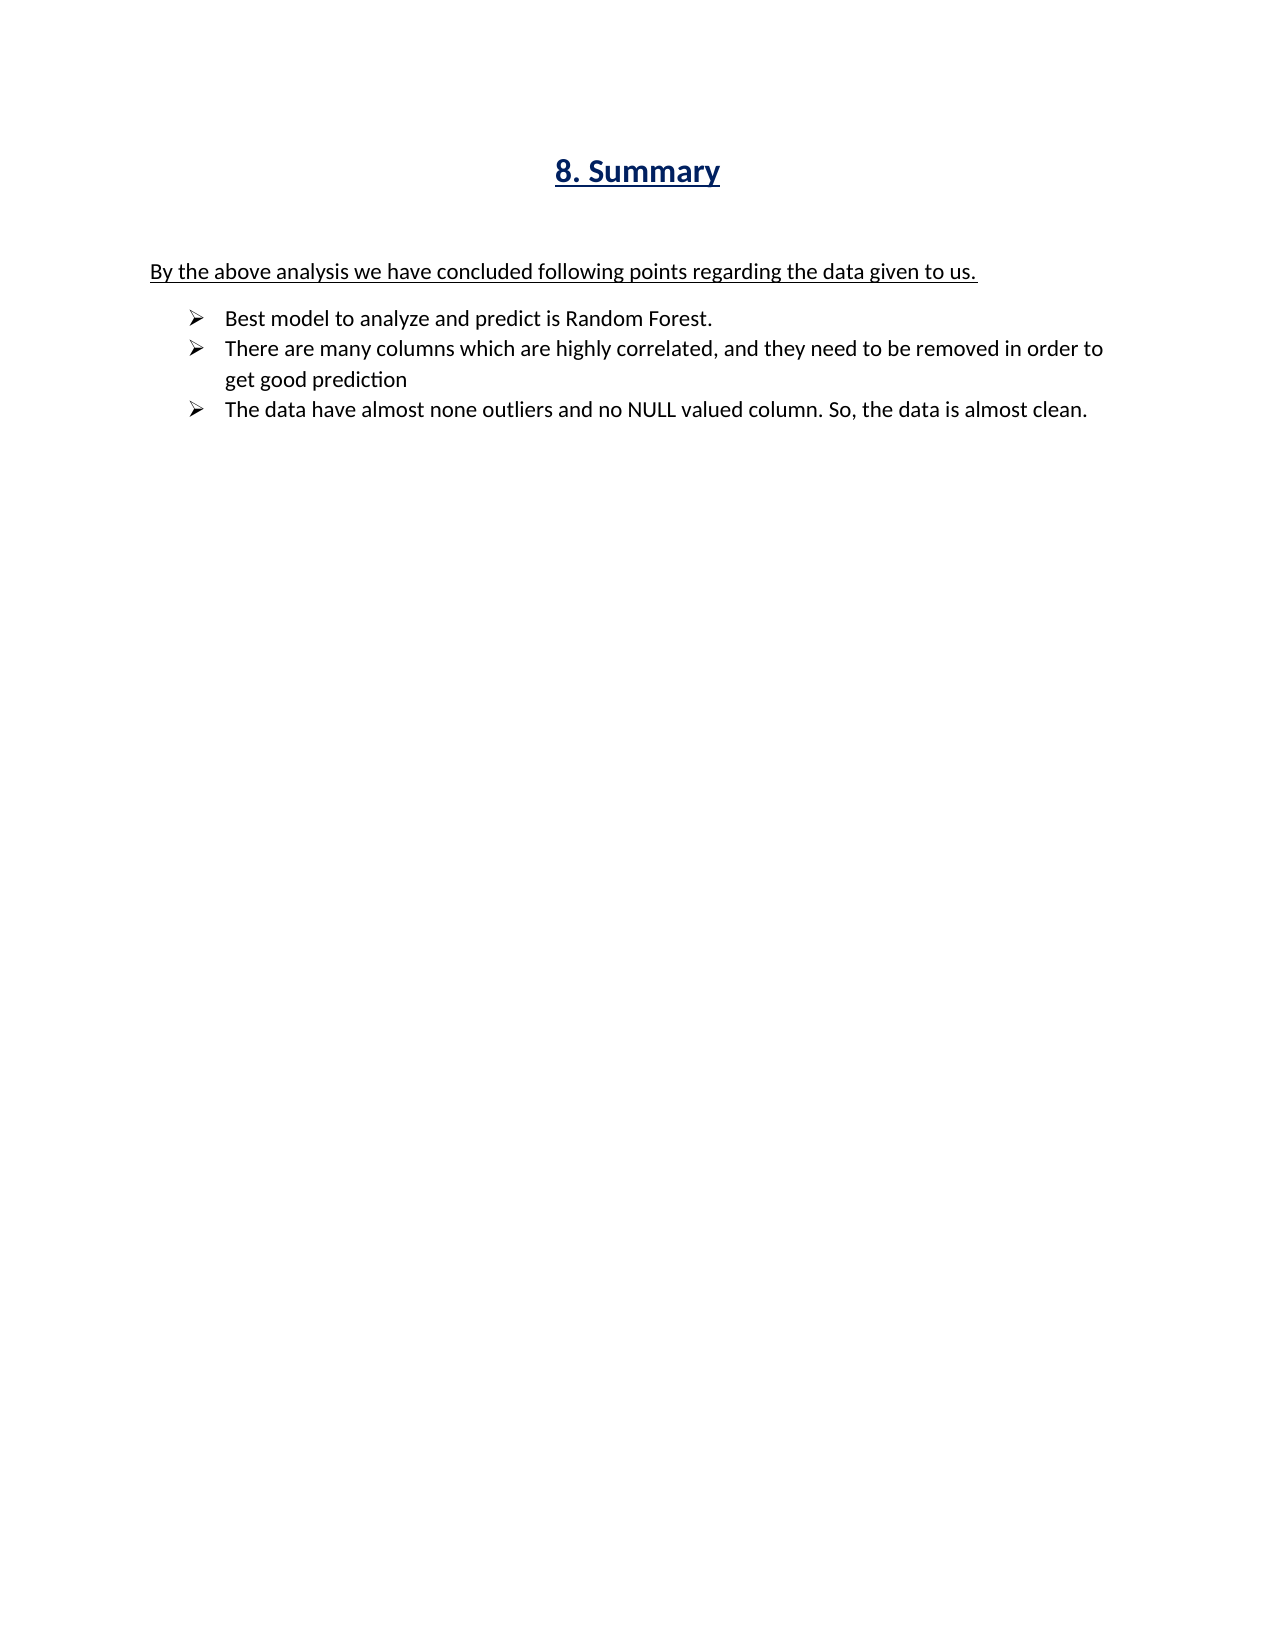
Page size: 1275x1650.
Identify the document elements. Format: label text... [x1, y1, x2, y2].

text 8. Summary [150, 150, 1125, 191]
list There are many columns which are highly correlated, and they need to be removed in order to get good prediction [187, 334, 1125, 393]
list The data have almost none outliers and no NULL valued column. So, the data is almost clean. [187, 395, 1125, 423]
text By the above analysis we have concluded following points regarding the data given to us. [150, 257, 1125, 286]
list Best model to analyze and predict is Random Forest. [187, 304, 1125, 332]
